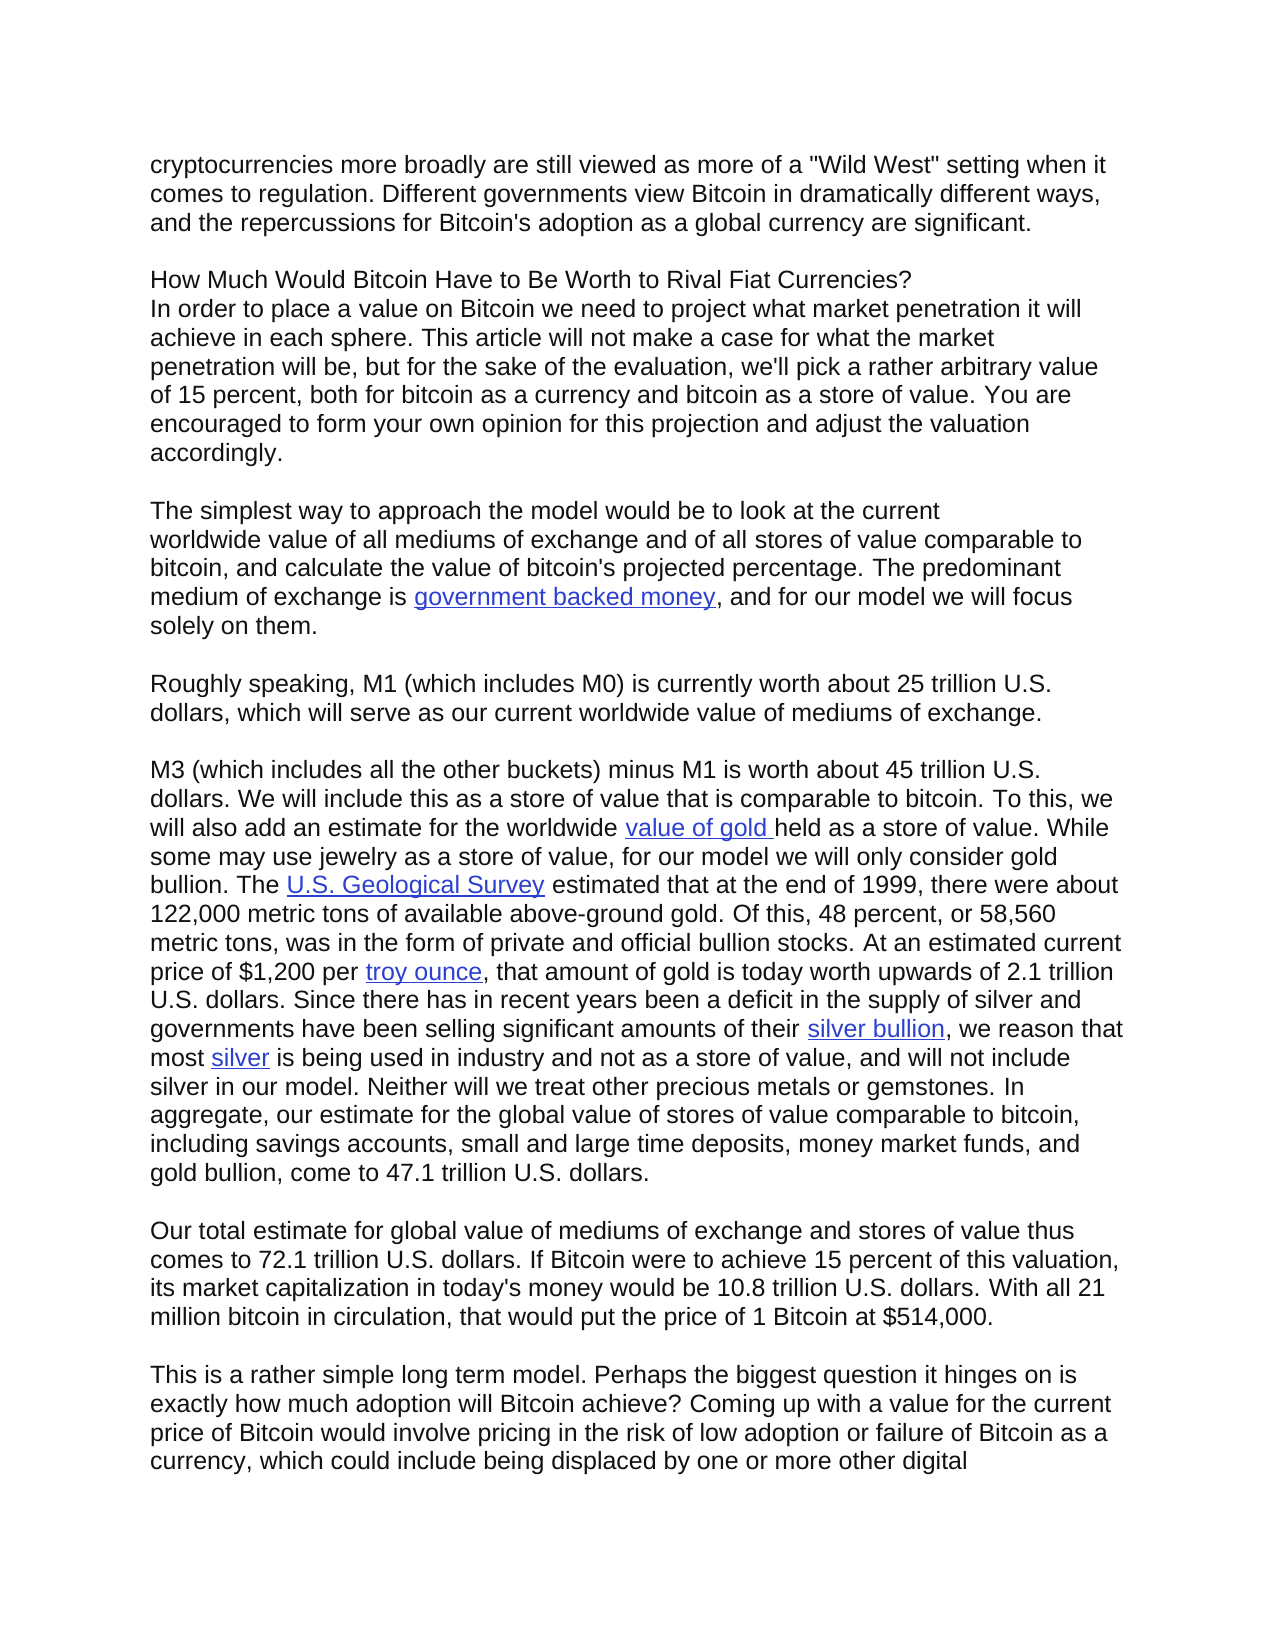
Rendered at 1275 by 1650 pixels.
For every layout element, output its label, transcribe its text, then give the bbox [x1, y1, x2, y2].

text Roughly speaking, M1 (which includes M0) is currently worth about 25 trillion U.S. dollars, which will serve as our current worldwide value of mediums of exchange. [150, 669, 1125, 726]
text In order to place a value on Bitcoin we need to project what market penetration it will achieve in each sphere. This article will not make a case for what the market penetration will be, but for the sake of the evaluation, we'll pick a rather arbitrary value of 15 percent, both for bitcoin as a currency and bitcoin as a store of value. You are encouraged to form your own opinion for this projection and adjust the valuation accordingly. [150, 294, 1125, 467]
text Our total estimate for global value of mediums of exchange and stores of value thus comes to 72.1 trillion U.S. dollars. If Bitcoin were to achieve 15 percent of this valuation, its market capitalization in today's money would be 10.8 trillion U.S. dollars. With all 21 million bitcoin in circulation, that would put the price of 1 Bitcoin at $514,000. [150, 1216, 1125, 1331]
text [150, 150, 1125, 236]
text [150, 1360, 1125, 1475]
text M3 (which includes all the other buckets) minus M1 is worth about 45 trillion U.S. dollars. We will include this as a store of value that is comparable to bitcoin. To this, we will also add an estimate for the worldwide value of gold held as a store of value. While some may use jewelry as a store of value, for our model we will only consider gold bullion. The U.S. Geological Survey estimated that at the end of 1999, there were about 122,000 metric tons of available above-ground gold. Of this, 48 percent, or 58,560 metric tons, was in the form of private and official bullion stocks. At an estimated current price of $1,200 per troy ounce, that amount of gold is today worth upwards of 2.1 trillion U.S. dollars. Since there has in recent years been a deficit in the supply of silver and governments have been selling significant amounts of their silver bullion, we reason that most silver is being used in industry and not as a store of value, and will not include silver in our model. Neither will we treat other precious metals or gemstones. In aggregate, our estimate for the global value of stores of value comparable to bitcoin, including savings accounts, small and large time deposits, money market funds, and gold bullion, come to 47.1 trillion U.S. dollars. [150, 755, 1125, 1187]
text The simplest way to approach the model would be to look at the current worldwide value of all mediums of exchange and of all stores of value comparable to bitcoin, and calculate the value of bitcoin's projected percentage. The predominant medium of exchange is government backed money, and for our model we will focus solely on them. [150, 496, 1125, 639]
text How Much Would Bitcoin Have to Be Worth to Rival Fiat Currencies? [150, 265, 1125, 294]
